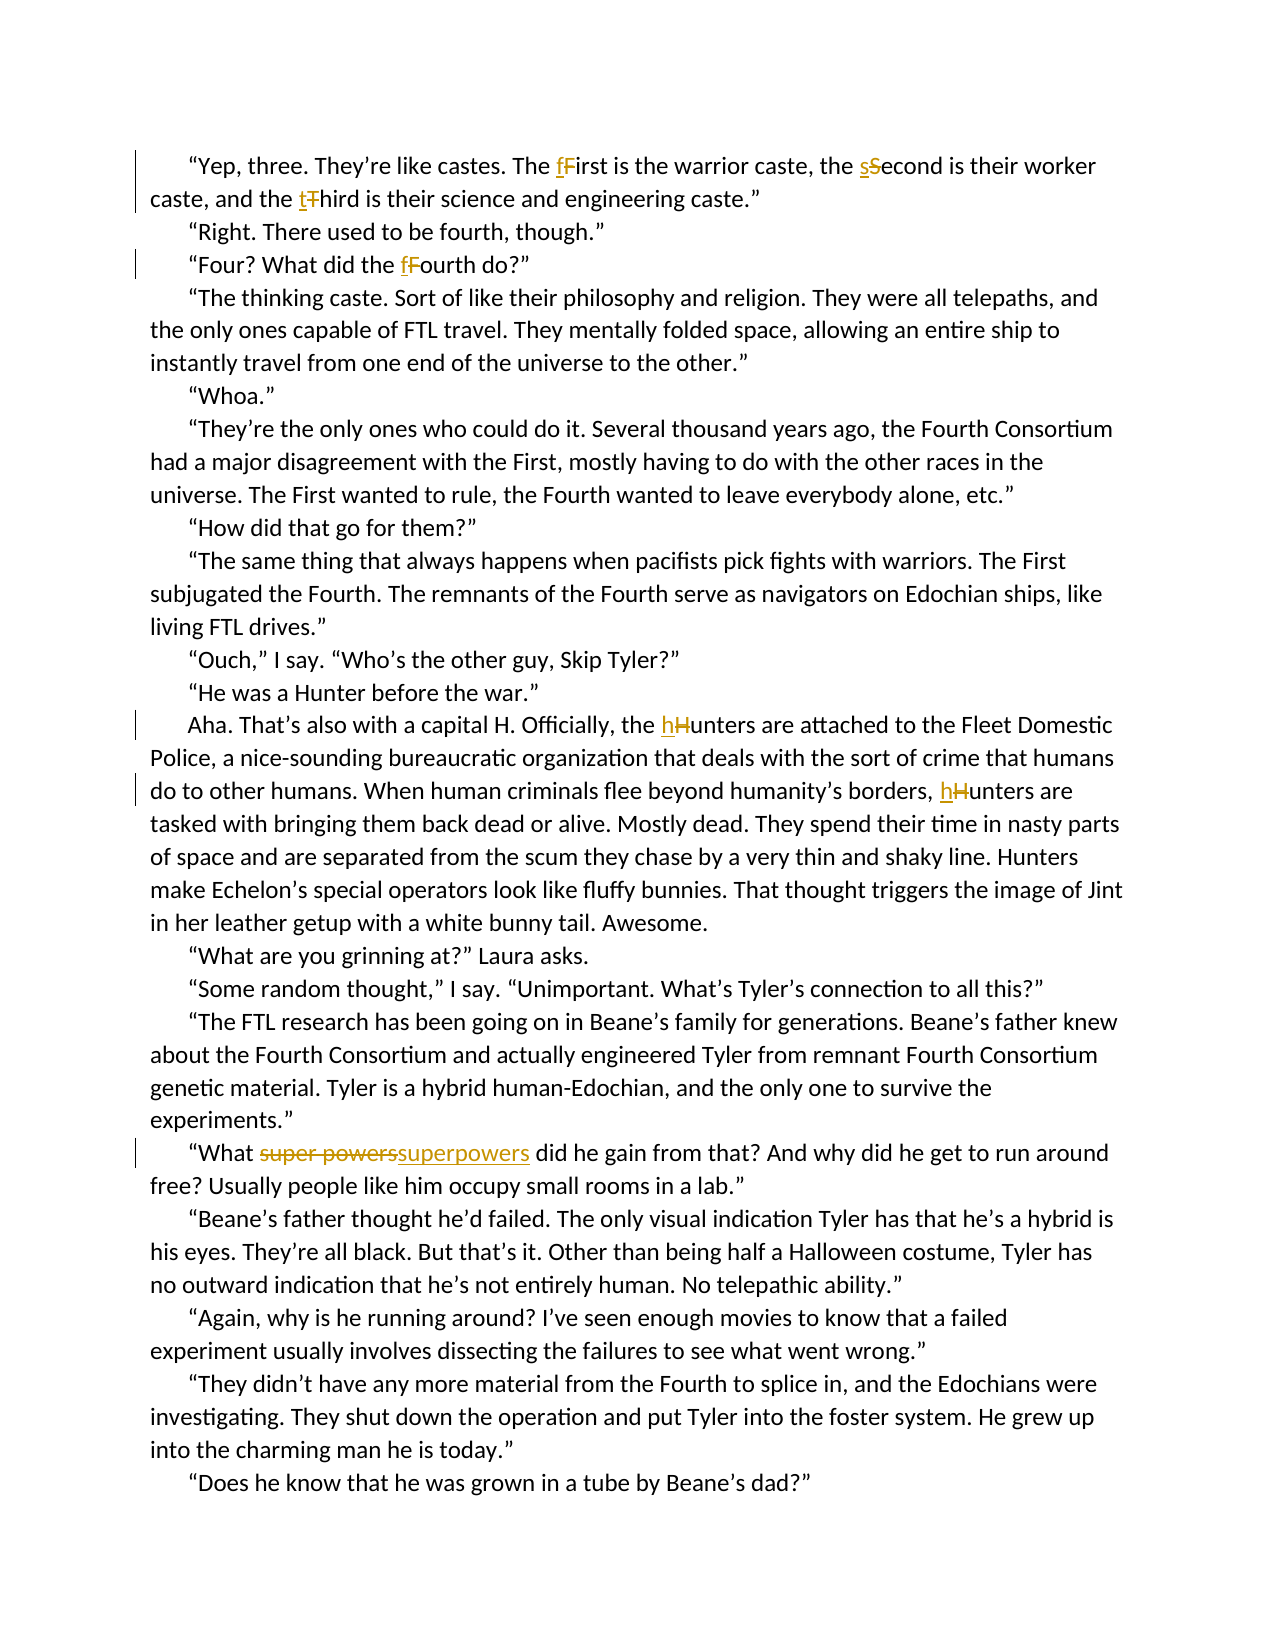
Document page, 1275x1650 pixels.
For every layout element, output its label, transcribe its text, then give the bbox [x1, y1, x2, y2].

text “Again, why is he running around? I’ve seen enough movies to know that a failed experiment usually involves dissecting the failures to see what went wrong.” [150, 1302, 1125, 1366]
text Aha. That’s also with a capital H. Officially, the unters are attached to the Fleet Domestic Police, a nice-sounding bureaucratic organization that deals with the sort of crime that humans do to other humans. When human criminals flee beyond humanity’s borders, unters are tasked with bringing them back dead or alive. Mostly dead. They spend their time in nasty parts of space and are separated from the scum they chase by a very thin and shaky line. Hunters make Echelon’s special operators look like fluffy bunnies. That thought triggers the image of Jint in her leather getup with a white bunny tail. Awesome. [150, 709, 1125, 938]
text “He was a Hunter before the war.” [150, 677, 1125, 707]
text “Beane’s father thought he’d failed. The only visual indication Tyler has that he’s a hybrid is his eyes. They’re all black. But that’s it. Other than being half a Halloween costume, Tyler has no outward indication that he’s not entirely human. No telepathic ability.” [150, 1203, 1125, 1300]
text “Does he know that he was grown in a tube by Beane’s dad?” [150, 1467, 1125, 1497]
text “Four? What did the ourth do?” [150, 249, 1125, 279]
text “Right. There used to be fourth, though.” [150, 216, 1125, 246]
text “Ouch,” I say. “Who’s the other guy, Skip Tyler?” [150, 644, 1125, 674]
text “The FTL research has been going on in Beane’s family for generations. Beane’s father knew about the Fourth Consortium and actually engineered Tyler from remnant Fourth Consortium genetic material. Tyler is a hybrid human-Edochian, and the only one to survive the experiments.” [150, 1006, 1125, 1135]
text “The same thing that always happens when pacifists pick fights with warriors. The First subjugated the Fourth. The remnants of the Fourth serve as navigators on Edochian ships, like living FTL drives.” [150, 545, 1125, 641]
text “What are you grinning at?” Laura asks. [150, 940, 1125, 971]
text “How did that go for them?” [150, 512, 1125, 543]
text “Whoa.” [150, 380, 1125, 411]
text “Some random thought,” I say. “Unimportant. What’s Tyler’s connection to all this?” [150, 973, 1125, 1003]
text “Yep, three. They’re like castes. The irst is the warrior caste, the econd is their worker caste, and the hird is their science and engineering caste.” [150, 150, 1125, 213]
text “The thinking caste. Sort of like their philosophy and religion. They were all telepaths, and the only ones capable of FTL travel. They mentally folded space, allowing an entire ship to instantly travel from one end of the universe to the other.” [150, 282, 1125, 378]
text “What did he gain from that? And why did he get to run around free? Usually people like him occupy small rooms in a lab.” [150, 1137, 1125, 1201]
text “They didn’t have any more material from the Fourth to splice in, and the Edochians were investigating. They shut down the operation and put Tyler into the foster system. He grew up into the charming man he is today.” [150, 1368, 1125, 1464]
text “They’re the only ones who could do it. Several thousand years ago, the Fourth Consortium had a major disagreement with the First, mostly having to do with the other races in the universe. The First wanted to rule, the Fourth wanted to leave everybody alone, etc.” [150, 413, 1125, 510]
